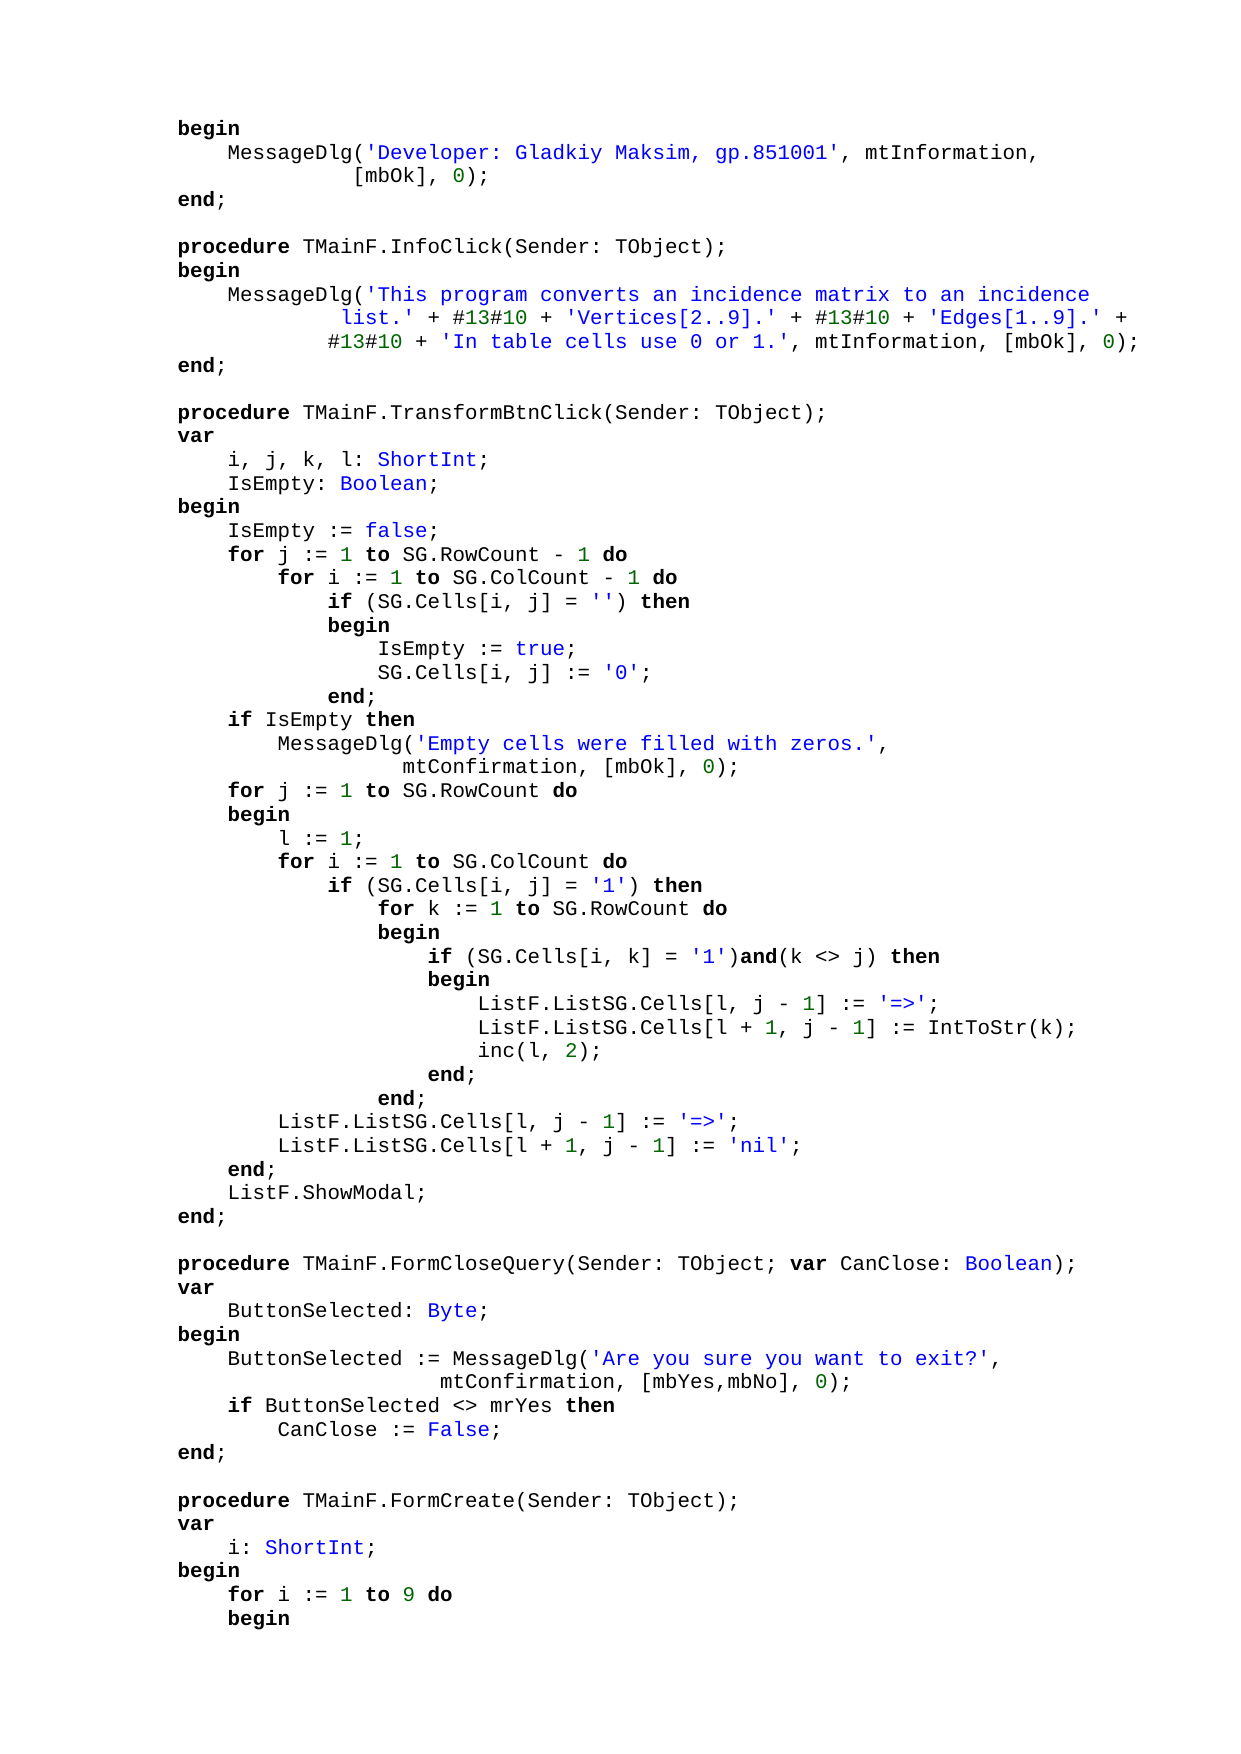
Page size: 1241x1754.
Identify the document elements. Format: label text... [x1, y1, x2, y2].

text MessageDlg('Empty cells were filled with zeros.', [177, 733, 1152, 757]
text end; [177, 1088, 1152, 1111]
text for j := 1 to SG.RowCount do [177, 780, 1152, 804]
text var [177, 426, 1152, 449]
text for i := 1 to SG.ColCount do [177, 851, 1152, 875]
text end; [177, 354, 1152, 378]
text begin [177, 804, 1152, 827]
text procedure TMainF.TransformBtnClick(Sender: TObject); [177, 402, 1152, 426]
text if ButtonSelected <> mrYes then [177, 1395, 1152, 1419]
text for k := 1 to SG.RowCount do [177, 898, 1152, 922]
text end; [177, 1442, 1152, 1466]
text begin [177, 1608, 1152, 1631]
text end; [177, 686, 1152, 709]
text list.' + #13#10 + 'Vertices[2..9].' + #13#10 + 'Edges[1..9].' + [177, 307, 1152, 331]
text begin [177, 118, 1152, 142]
text begin [177, 1561, 1152, 1584]
text if (SG.Cells[i, j] = '1') then [177, 875, 1152, 898]
text for j := 1 to SG.RowCount - 1 do [177, 544, 1152, 567]
text if (SG.Cells[i, k] = '1')and(k <> j) then [177, 946, 1152, 969]
text #13#10 + 'In table cells use 0 or 1.', mtInformation, [mbOk], 0); [177, 331, 1152, 354]
text IsEmpty := true; [177, 638, 1152, 662]
text begin [177, 260, 1152, 284]
text mtConfirmation, [mbOk], 0); [177, 757, 1152, 780]
text ListF.ListSG.Cells[l + 1, j - 1] := IntToStr(k); [177, 1017, 1152, 1040]
text IsEmpty: Boolean; [177, 473, 1152, 496]
text inc(l, 2); [177, 1040, 1152, 1064]
text ListF.ShowModal; [177, 1182, 1152, 1206]
text procedure TMainF.FormCloseQuery(Sender: TObject; var CanClose: Boolean); [177, 1253, 1152, 1277]
text SG.Cells[i, j] := '0'; [177, 662, 1152, 686]
text ButtonSelected := MessageDlg('Are you sure you want to exit?', [177, 1348, 1152, 1371]
text end; [177, 1158, 1152, 1182]
text ListF.ListSG.Cells[l + 1, j - 1] := 'nil'; [177, 1135, 1152, 1158]
text ListF.ListSG.Cells[l, j - 1] := '=>'; [177, 993, 1152, 1017]
text i: ShortInt; [177, 1537, 1152, 1561]
text IsEmpty := false; [177, 520, 1152, 544]
text if (SG.Cells[i, j] = '') then [177, 591, 1152, 615]
text i, j, k, l: ShortInt; [177, 449, 1152, 473]
text if IsEmpty then [177, 709, 1152, 733]
text begin [177, 1324, 1152, 1348]
text begin [177, 615, 1152, 638]
text begin [177, 969, 1152, 993]
text procedure TMainF.FormCreate(Sender: TObject); [177, 1489, 1152, 1513]
text var [177, 1513, 1152, 1537]
text begin [177, 496, 1152, 520]
text [mbOk], 0); [177, 165, 1152, 189]
text for i := 1 to SG.ColCount - 1 do [177, 567, 1152, 591]
text ListF.ListSG.Cells[l, j - 1] := '=>'; [177, 1111, 1152, 1135]
text MessageDlg('Developer: Gladkiy Maksim, gp.851001', mtInformation, [177, 142, 1152, 165]
text var [177, 1277, 1152, 1300]
text ButtonSelected: Byte; [177, 1300, 1152, 1324]
text end; [177, 189, 1152, 213]
text end; [177, 1206, 1152, 1229]
text begin [177, 922, 1152, 946]
text procedure TMainF.InfoClick(Sender: TObject); [177, 236, 1152, 260]
text l := 1; [177, 827, 1152, 851]
text CanClose := False; [177, 1419, 1152, 1442]
text end; [177, 1064, 1152, 1088]
text mtConfirmation, [mbYes,mbNo], 0); [177, 1371, 1152, 1395]
text for i := 1 to 9 do [177, 1584, 1152, 1608]
text MessageDlg('This program converts an incidence matrix to an incidence [177, 284, 1152, 307]
